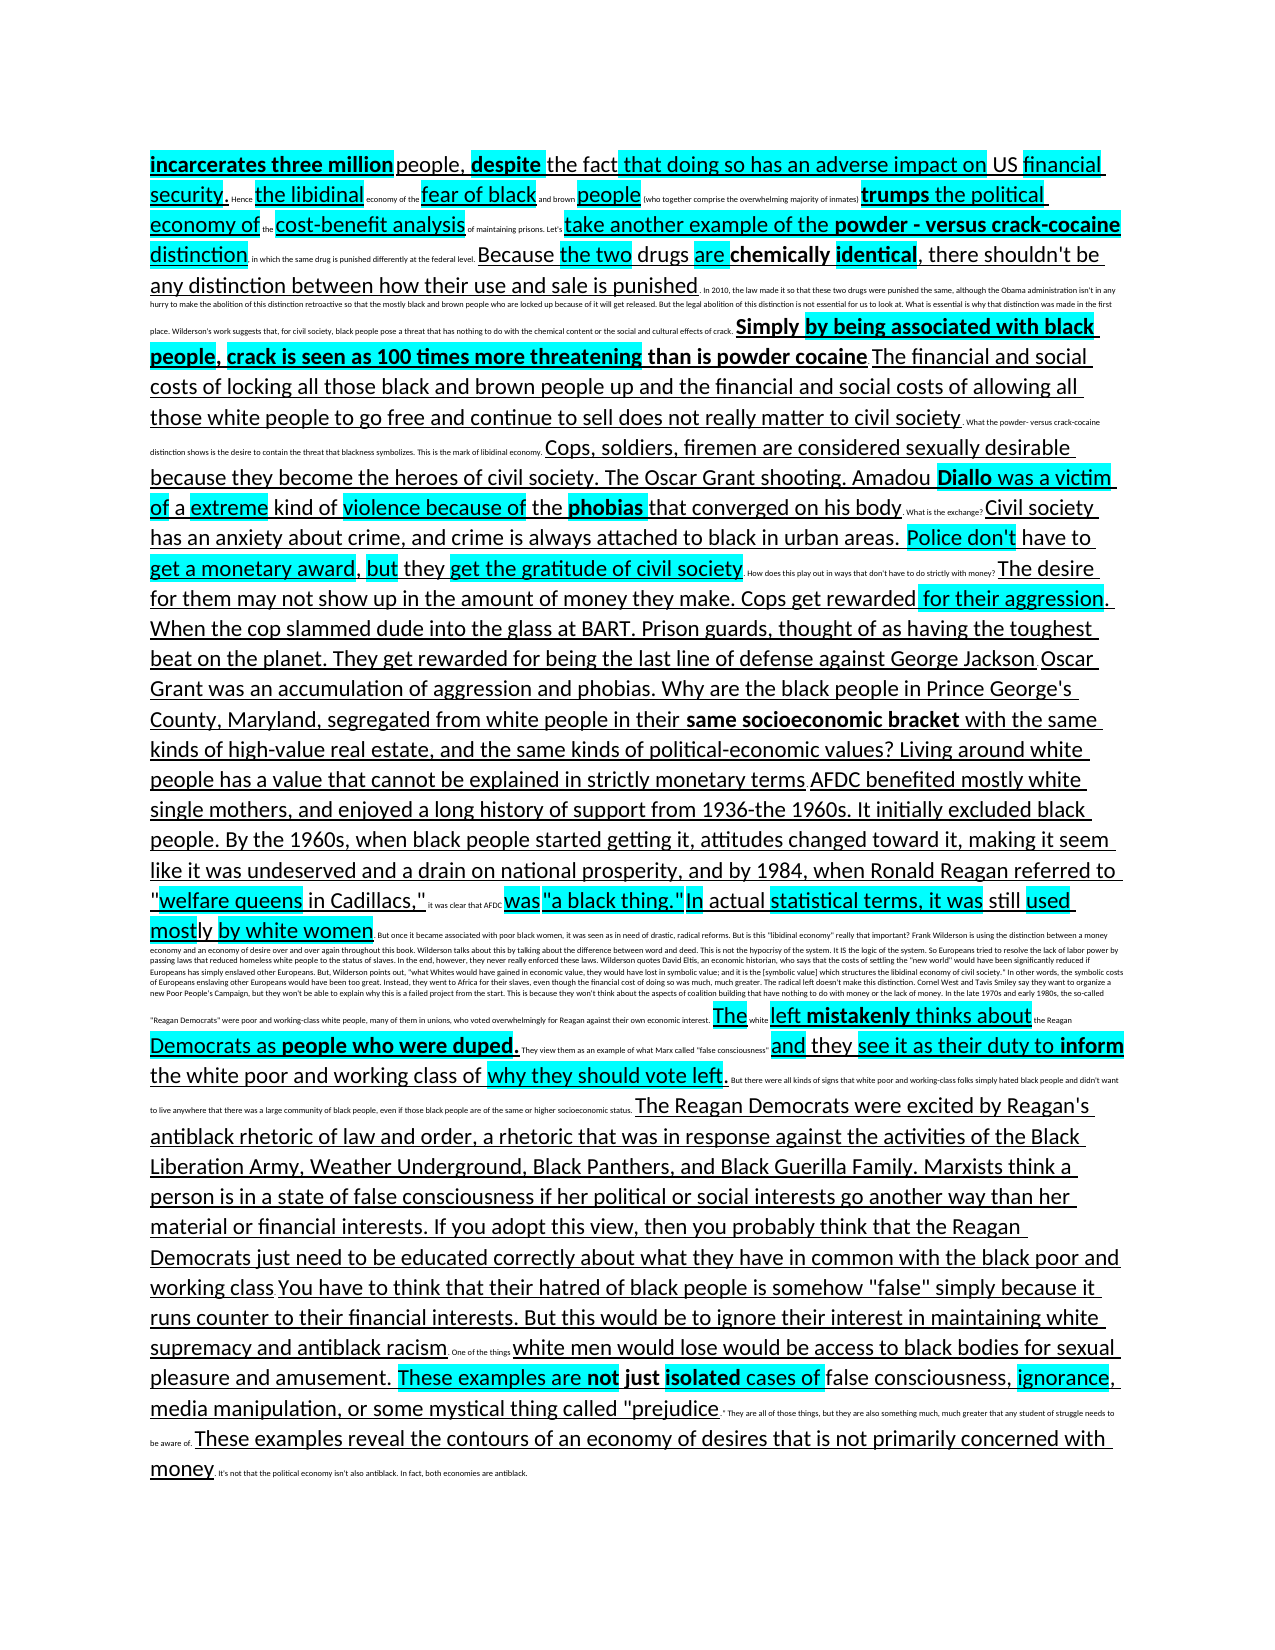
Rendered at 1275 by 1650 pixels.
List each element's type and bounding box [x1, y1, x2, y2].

text [150, 150, 1125, 1482]
